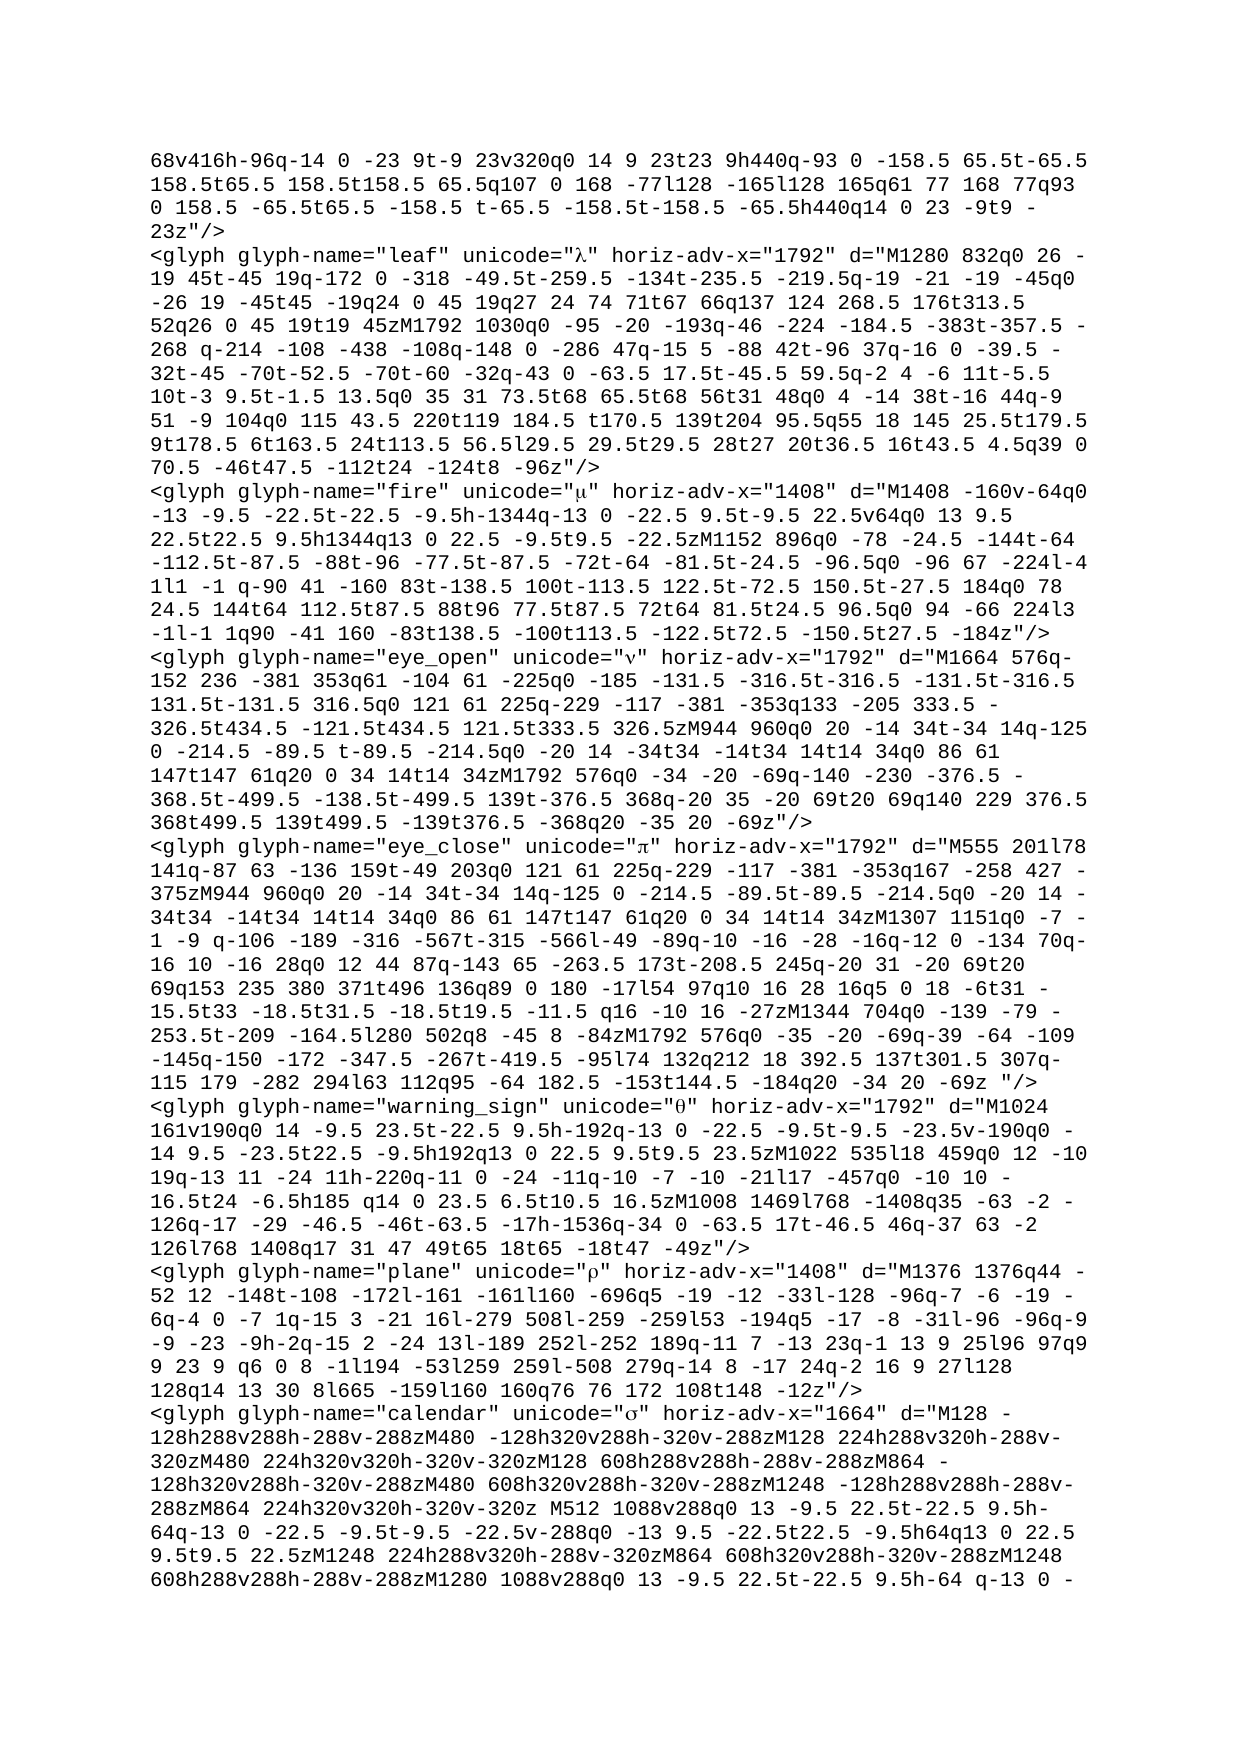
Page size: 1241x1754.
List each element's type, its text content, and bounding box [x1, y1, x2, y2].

text <glyph glyph-name="warning_sign" unicode="" horiz-adv-x="1792" d="M1024 161v190q0 14 -9.5 23.5t-22.5 9.5h-192q-13 0 -22.5 -9.5t-9.5 -23.5v-190q0 -14 9.5 -23.5t22.5 -9.5h192q13 0 22.5 9.5t9.5 23.5zM1022 535l18 459q0 12 -10 19q-13 11 -24 11h-220q-11 0 -24 -11q-10 -7 -10 -21l17 -457q0 -10 10 -16.5t24 -6.5h185 q14 0 23.5 6.5t10.5 16.5zM1008 1469l768 -1408q35 -63 -2 -126q-17 -29 -46.5 -46t-63.5 -17h-1536q-34 0 -63.5 17t-46.5 46q-37 63 -2 126l768 1408q17 31 47 49t65 18t65 -18t47 -49z"/> [150, 1096, 1090, 1261]
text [150, 150, 1090, 244]
text <glyph glyph-name="eye_close" unicode="" horiz-adv-x="1792" d="M555 201l78 141q-87 63 -136 159t-49 203q0 121 61 225q-229 -117 -381 -353q167 -258 427 -375zM944 960q0 20 -14 34t-34 14q-125 0 -214.5 -89.5t-89.5 -214.5q0 -20 14 -34t34 -14t34 14t14 34q0 86 61 147t147 61q20 0 34 14t14 34zM1307 1151q0 -7 -1 -9 q-106 -189 -316 -567t-315 -566l-49 -89q-10 -16 -28 -16q-12 0 -134 70q-16 10 -16 28q0 12 44 87q-143 65 -263.5 173t-208.5 245q-20 31 -20 69t20 69q153 235 380 371t496 136q89 0 180 -17l54 97q10 16 28 16q5 0 18 -6t31 -15.5t33 -18.5t31.5 -18.5t19.5 -11.5 q16 -10 16 -27zM1344 704q0 -139 -79 -253.5t-209 -164.5l280 502q8 -45 8 -84zM1792 576q0 -35 -20 -69q-39 -64 -109 -145q-150 -172 -347.5 -267t-419.5 -95l74 132q212 18 392.5 137t301.5 307q-115 179 -282 294l63 112q95 -64 182.5 -153t144.5 -184q20 -34 20 -69z "/> [150, 836, 1090, 1096]
text <glyph glyph-name="eye_open" unicode="" horiz-adv-x="1792" d="M1664 576q-152 236 -381 353q61 -104 61 -225q0 -185 -131.5 -316.5t-316.5 -131.5t-316.5 131.5t-131.5 316.5q0 121 61 225q-229 -117 -381 -353q133 -205 333.5 -326.5t434.5 -121.5t434.5 121.5t333.5 326.5zM944 960q0 20 -14 34t-34 14q-125 0 -214.5 -89.5 t-89.5 -214.5q0 -20 14 -34t34 -14t34 14t14 34q0 86 61 147t147 61q20 0 34 14t14 34zM1792 576q0 -34 -20 -69q-140 -230 -376.5 -368.5t-499.5 -138.5t-499.5 139t-376.5 368q-20 35 -20 69t20 69q140 229 376.5 368t499.5 139t499.5 -139t376.5 -368q20 -35 20 -69z"/> [150, 647, 1090, 836]
text <glyph glyph-name="plane" unicode="" horiz-adv-x="1408" d="M1376 1376q44 -52 12 -148t-108 -172l-161 -161l160 -696q5 -19 -12 -33l-128 -96q-7 -6 -19 -6q-4 0 -7 1q-15 3 -21 16l-279 508l-259 -259l53 -194q5 -17 -8 -31l-96 -96q-9 -9 -23 -9h-2q-15 2 -24 13l-189 252l-252 189q-11 7 -13 23q-1 13 9 25l96 97q9 9 23 9 q6 0 8 -1l194 -53l259 259l-508 279q-14 8 -17 24q-2 16 9 27l128 128q14 13 30 8l665 -159l160 160q76 76 172 108t148 -12z"/> [150, 1261, 1090, 1403]
text <glyph glyph-name="leaf" unicode="" horiz-adv-x="1792" d="M1280 832q0 26 -19 45t-45 19q-172 0 -318 -49.5t-259.5 -134t-235.5 -219.5q-19 -21 -19 -45q0 -26 19 -45t45 -19q24 0 45 19q27 24 74 71t67 66q137 124 268.5 176t313.5 52q26 0 45 19t19 45zM1792 1030q0 -95 -20 -193q-46 -224 -184.5 -383t-357.5 -268 q-214 -108 -438 -108q-148 0 -286 47q-15 5 -88 42t-96 37q-16 0 -39.5 -32t-45 -70t-52.5 -70t-60 -32q-43 0 -63.5 17.5t-45.5 59.5q-2 4 -6 11t-5.5 10t-3 9.5t-1.5 13.5q0 35 31 73.5t68 65.5t68 56t31 48q0 4 -14 38t-16 44q-9 51 -9 104q0 115 43.5 220t119 184.5 t170.5 139t204 95.5q55 18 145 25.5t179.5 9t178.5 6t163.5 24t113.5 56.5l29.5 29.5t29.5 28t27 20t36.5 16t43.5 4.5q39 0 70.5 -46t47.5 -112t24 -124t8 -96z"/> [150, 244, 1090, 481]
text <glyph glyph-name="fire" unicode="" horiz-adv-x="1408" d="M1408 -160v-64q0 -13 -9.5 -22.5t-22.5 -9.5h-1344q-13 0 -22.5 9.5t-9.5 22.5v64q0 13 9.5 22.5t22.5 9.5h1344q13 0 22.5 -9.5t9.5 -22.5zM1152 896q0 -78 -24.5 -144t-64 -112.5t-87.5 -88t-96 -77.5t-87.5 -72t-64 -81.5t-24.5 -96.5q0 -96 67 -224l-4 1l1 -1 q-90 41 -160 83t-138.5 100t-113.5 122.5t-72.5 150.5t-27.5 184q0 78 24.5 144t64 112.5t87.5 88t96 77.5t87.5 72t64 81.5t24.5 96.5q0 94 -66 224l3 -1l-1 1q90 -41 160 -83t138.5 -100t113.5 -122.5t72.5 -150.5t27.5 -184z"/> [150, 481, 1090, 647]
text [150, 1403, 1090, 1592]
